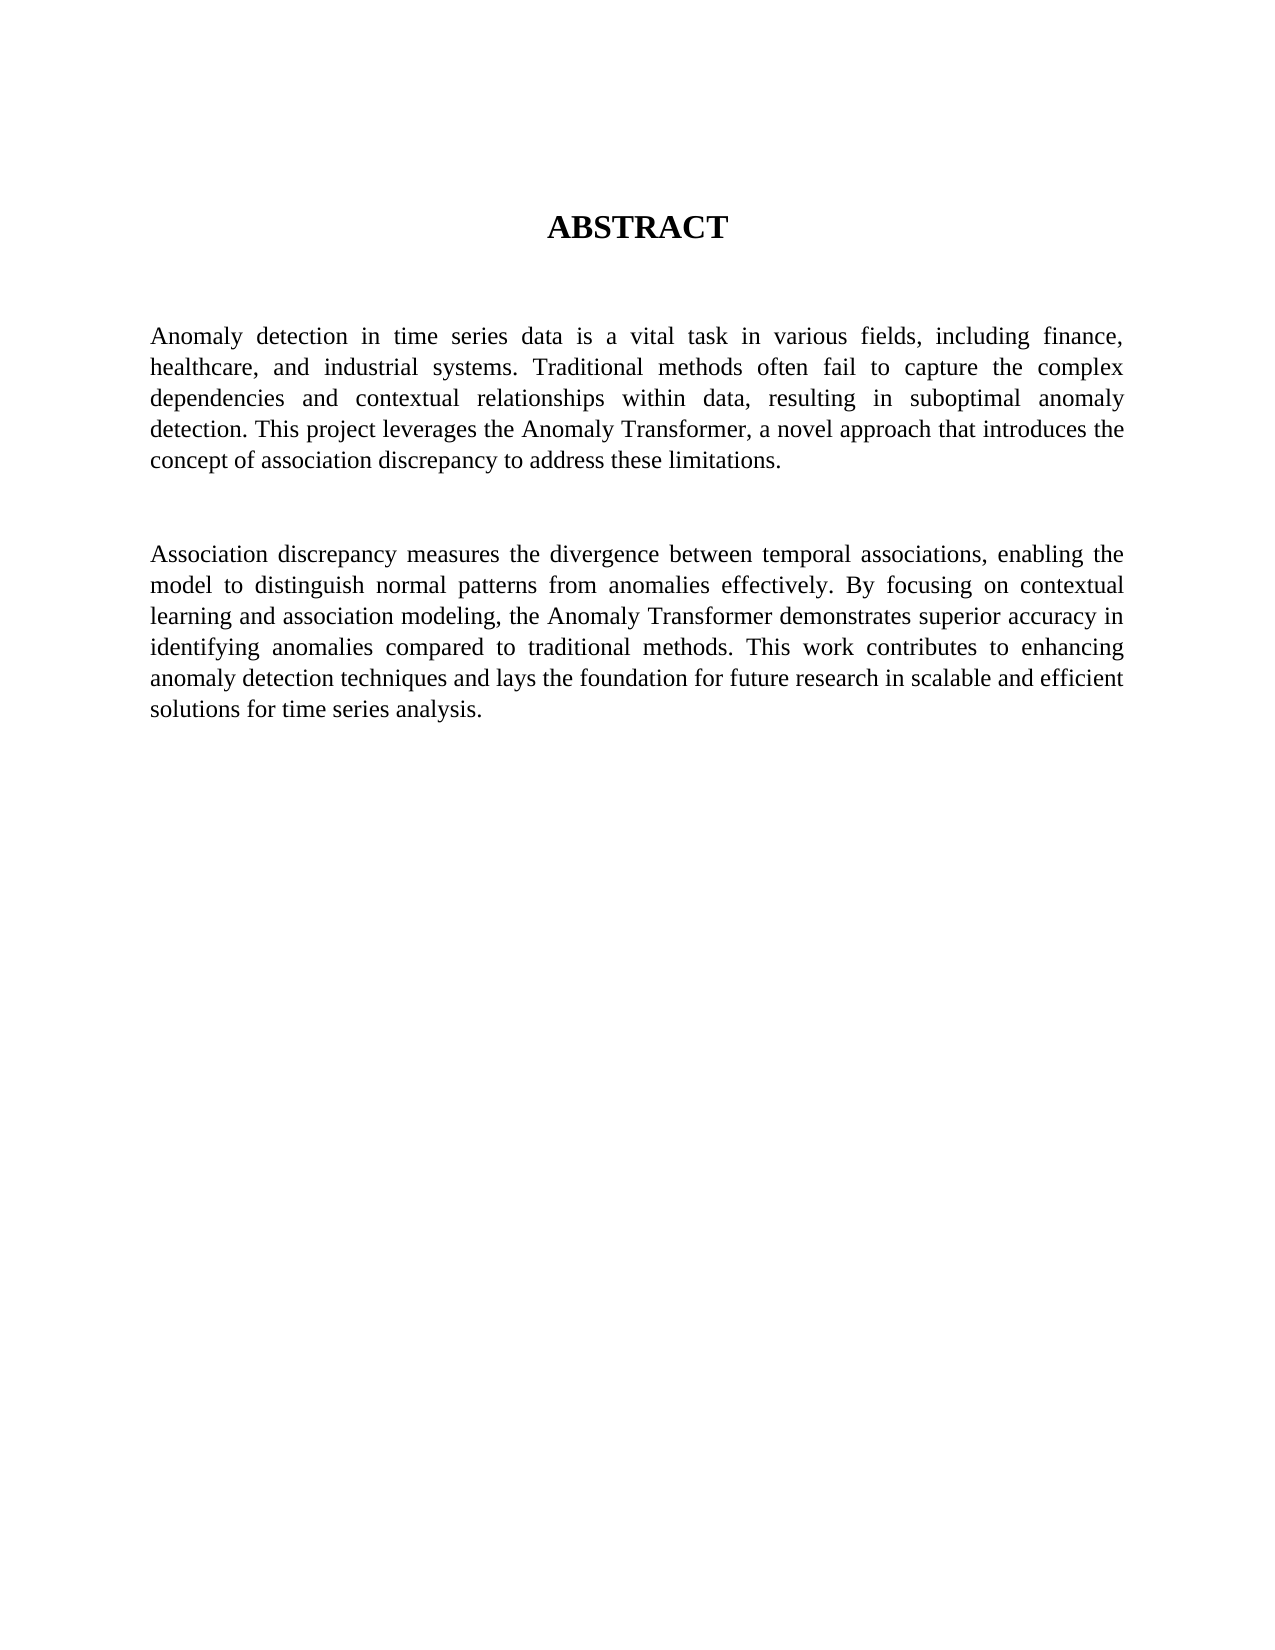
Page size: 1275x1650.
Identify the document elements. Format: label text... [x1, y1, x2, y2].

text ABSTRACT [150, 207, 1125, 245]
text Anomaly detection in time series data is a vital task in various fields, including finance, healthcare, and industrial systems. Traditional methods often fail to capture the complex dependencies and contextual relationships within data, resulting in suboptimal anomaly detection. This project leverages the Anomaly Transformer, a novel approach that introduces the concept of association discrepancy to address these limitations. [150, 321, 1125, 474]
text Association discrepancy measures the divergence between temporal associations, enabling the model to distinguish normal patterns from anomalies effectively. By focusing on contextual learning and association modeling, the Anomaly Transformer demonstrates superior accuracy in identifying anomalies compared to traditional methods. This work contributes to enhancing anomaly detection techniques and lays the foundation for future research in scalable and efficient solutions for time series analysis. [150, 539, 1125, 723]
